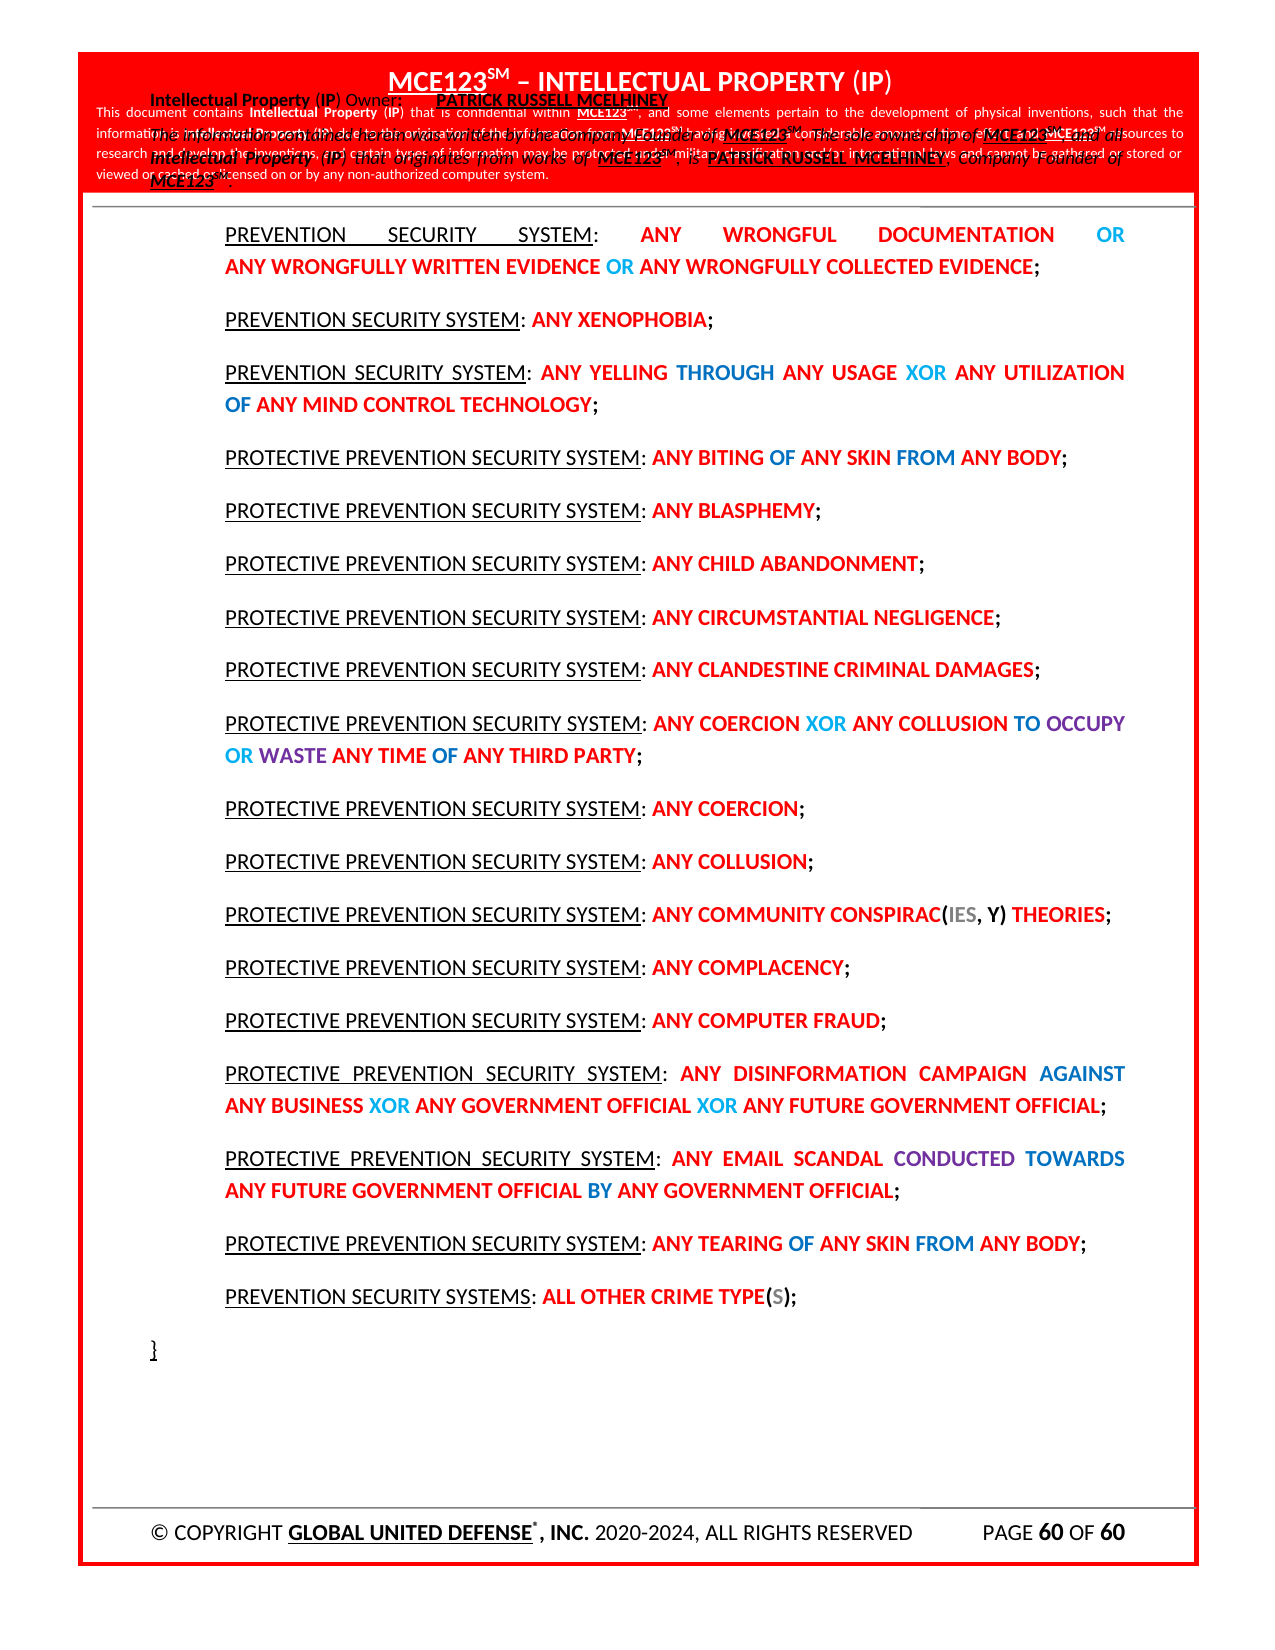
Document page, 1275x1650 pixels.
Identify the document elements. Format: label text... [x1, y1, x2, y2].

text PROTECTIVE PREVENTION SECURITY SYSTEM: ANY COERCION; [225, 794, 1125, 822]
text PREVENTION SECURITY SYSTEM: ANY WRONGFUL DOCUMENTATION OR ANY WRONGFULLY WRITTEN EVIDENCE OR ANY WRONGFULLY COLLECTED EVIDENCE; [225, 220, 1125, 280]
text } [150, 1335, 1125, 1363]
text PREVENTION SECURITY SYSTEM: ANY YELLING THROUGH ANY USAGE XOR ANY UTILIZATION OF ANY MIND CONTROL TECHNOLOGY; [225, 358, 1125, 418]
text PROTECTIVE PREVENTION SECURITY SYSTEM: ANY COLLUSION; [225, 847, 1125, 875]
text PROTECTIVE PREVENTION SECURITY SYSTEM: ANY CHILD ABANDONMENT; [225, 549, 1125, 578]
text PROTECTIVE PREVENTION SECURITY SYSTEM: ANY DISINFORMATION CAMPAIGN AGAINST ANY BUSINESS XOR ANY GOVERNMENT OFFICIAL XOR ANY FUTURE GOVERNMENT OFFICIAL; [225, 1059, 1125, 1119]
text PROTECTIVE PREVENTION SECURITY SYSTEM: ANY TEARING OF ANY SKIN FROM ANY BODY; [225, 1229, 1125, 1257]
text PROTECTIVE PREVENTION SECURITY SYSTEM: ANY EMAIL SCANDAL CONDUCTED TOWARDS ANY FUTURE GOVERNMENT OFFICIAL BY ANY GOVERNMENT OFFICIAL; [225, 1144, 1125, 1204]
text PROTECTIVE PREVENTION SECURITY SYSTEM: ANY BITING OF ANY SKIN FROM ANY BODY; [225, 443, 1125, 472]
text PREVENTION SECURITY SYSTEM: ANY XENOPHOBIA; [225, 305, 1125, 333]
text PROTECTIVE PREVENTION SECURITY SYSTEM: ANY BLASPHEMY; [225, 497, 1125, 524]
text PROTECTIVE PREVENTION SECURITY SYSTEM: ANY CIRCUMSTANTIAL NEGLIGENCE; [225, 603, 1125, 631]
text PROTECTIVE PREVENTION SECURITY SYSTEM: ANY CLANDESTINE CRIMINAL DAMAGES; [225, 656, 1125, 684]
text PROTECTIVE PREVENTION SECURITY SYSTEM: ANY COERCION XOR ANY COLLUSION TO OCCUPY OR WASTE ANY TIME OF ANY THIRD PARTY; [225, 709, 1125, 769]
text PROTECTIVE PREVENTION SECURITY SYSTEM: ANY COMPUTER FRAUD; [225, 1006, 1125, 1034]
text PROTECTIVE PREVENTION SECURITY SYSTEM: ANY COMMUNITY CONSPIRAC(IES, Y) THEORIES; [225, 900, 1125, 928]
text PREVENTION SECURITY SYSTEMS: ALL OTHER CRIME TYPE(S); [187, 1282, 1125, 1310]
text PROTECTIVE PREVENTION SECURITY SYSTEM: ANY COMPLACENCY; [225, 953, 1125, 981]
